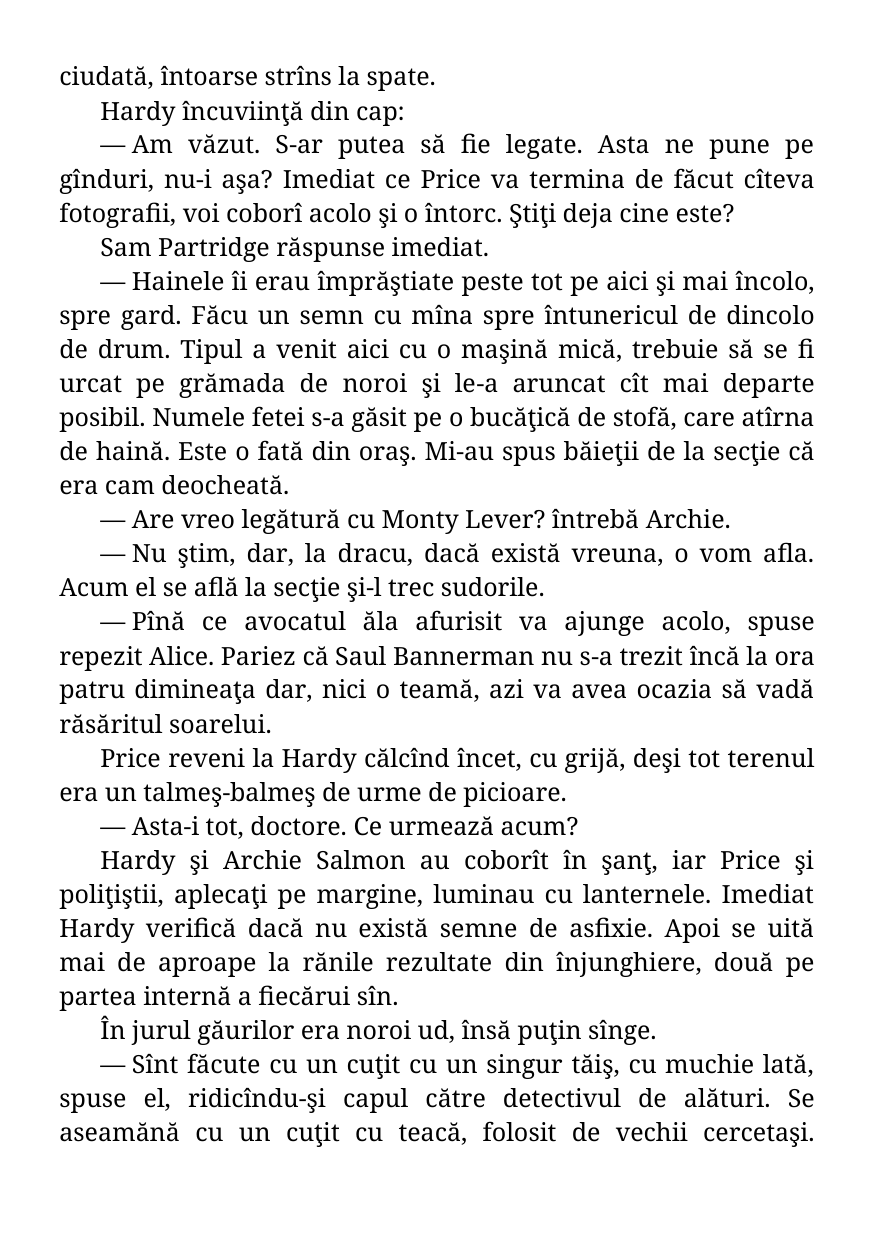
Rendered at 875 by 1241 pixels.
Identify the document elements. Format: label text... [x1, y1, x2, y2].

text Hardy şi Archie Salmon au coborît în şanţ, iar Price şi poliţiştii, aplecaţi pe margine, luminau cu lanternele. Imediat Hardy verifică dacă nu există semne de asfixie. Apoi se uită mai de aproape la rănile rezultate din înjunghiere, două pe partea internă a fiecărui sîn. [59, 842, 815, 1013]
text Sam Partridge răspunse imediat. [59, 229, 815, 263]
text — Am văzut. S-ar putea să fie legate. Asta ne pune pe gînduri, nu-i aşa? Imediat ce Price va termina de făcut cîteva fotografii, voi coborî acolo şi o întorc. Ştiţi deja cine este? [59, 127, 815, 229]
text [59, 1047, 815, 1149]
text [59, 59, 815, 93]
text — Are vreo legătură cu Monty Lever? întrebă Archie. [59, 502, 815, 536]
text — Hainele îi erau împrăştiate peste tot pe aici şi mai încolo, spre gard. Făcu un semn cu mîna spre întunericul de dincolo de drum. Tipul a venit aici cu o maşină mică, trebuie să se fi urcat pe grămada de noroi şi le-a aruncat cît mai departe posibil. Numele fetei s-a găsit pe o bucăţică de stofă, care atîrna de haină. Este o fată din oraş. Mi-au spus băieţii de la secţie că era cam deocheată. [59, 263, 815, 502]
text În jurul găurilor era noroi ud, însă puţin sînge. [59, 1013, 815, 1047]
text — Nu ştim, dar, la dracu, dacă există vreuna, o vom afla. Acum el se află la secţie şi-l trec sudorile. [59, 536, 815, 604]
text Price reveni la Hardy călcînd încet, cu grijă, deşi tot terenul era un talmeş-balmeş de urme de picioare. [59, 740, 815, 808]
text — Asta-i tot, doctore. Ce urmează acum? [59, 808, 815, 842]
text Hardy încuviinţă din cap: [59, 93, 815, 127]
text — Pînă ce avocatul ăla afurisit va ajunge acolo, spuse repezit Alice. Pariez că Saul Bannerman nu s-a trezit încă la ora patru dimineaţa dar, nici o teamă, azi va avea ocazia să vadă răsăritul soarelui. [59, 604, 815, 740]
